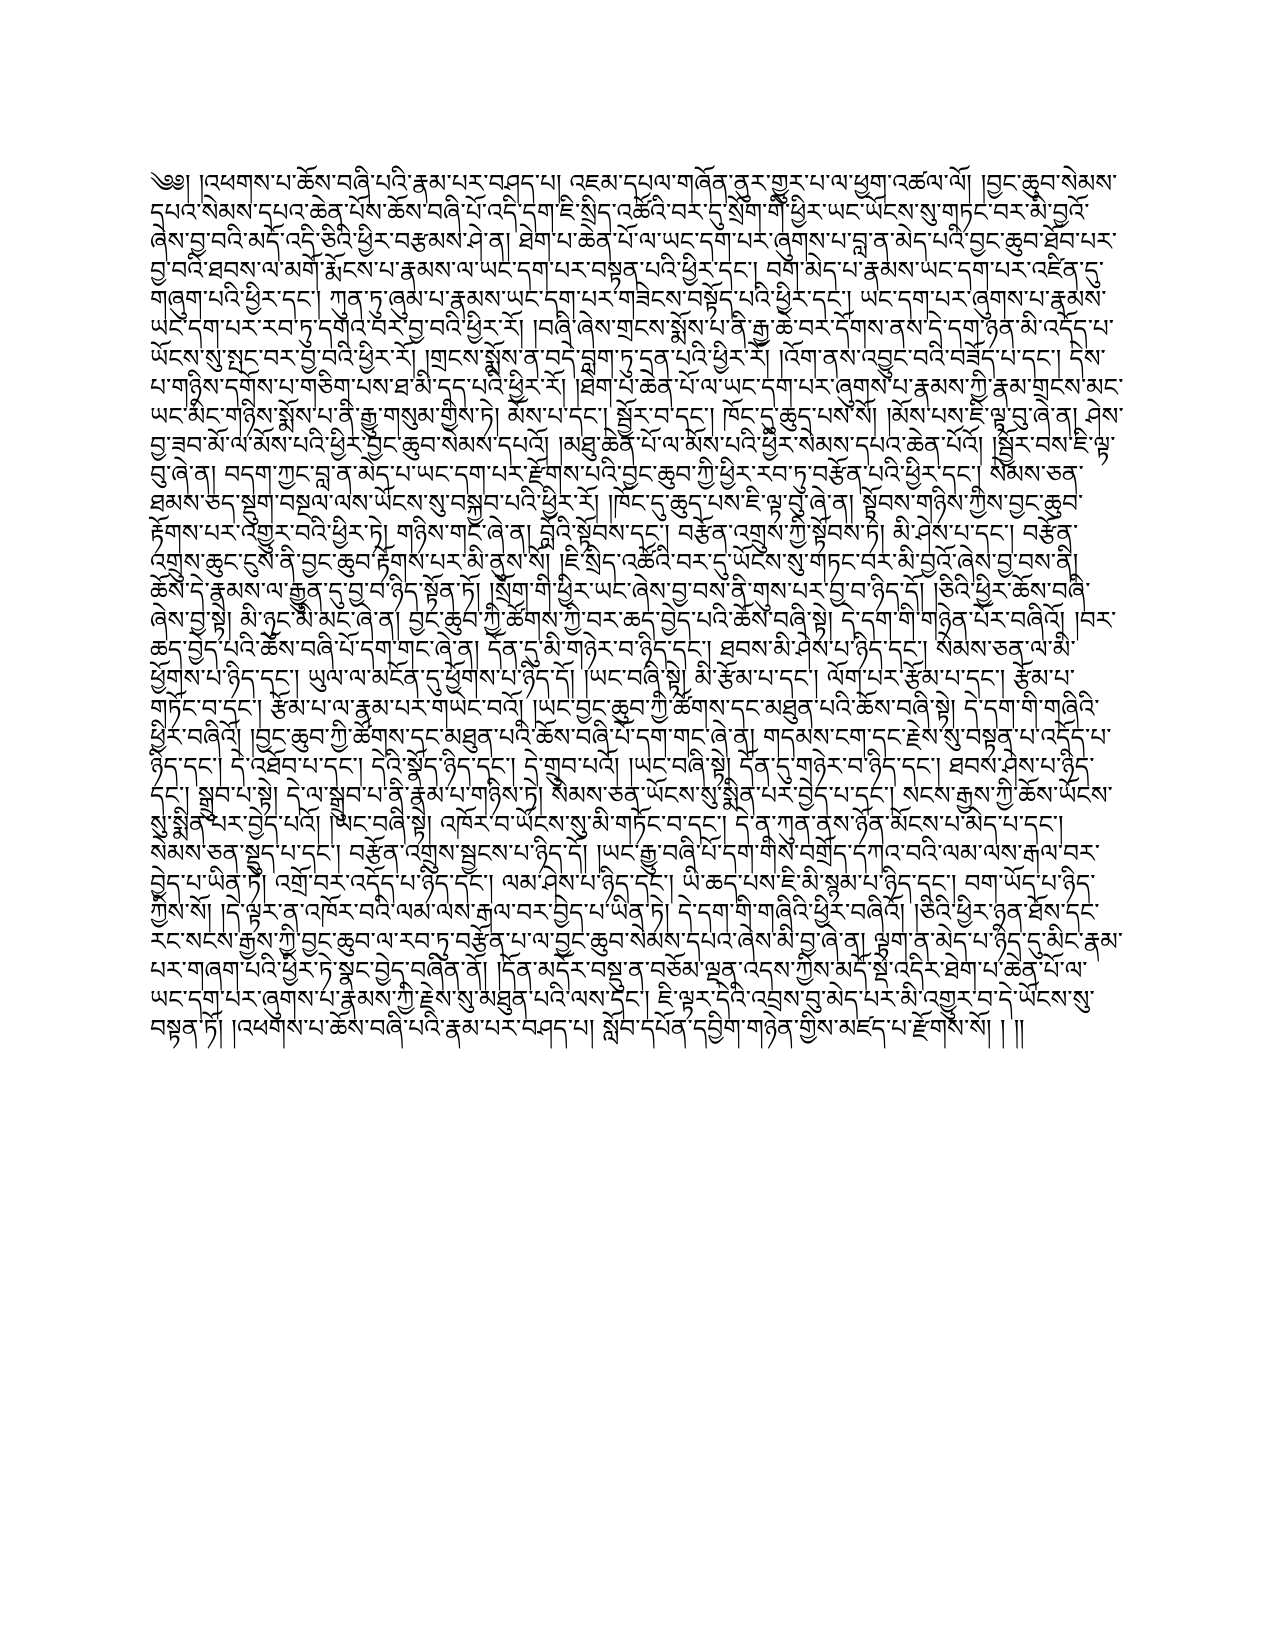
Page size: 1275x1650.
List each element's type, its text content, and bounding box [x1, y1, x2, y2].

text ༄༅། །​འཕགས་པ་ཆོས་བཞི་པའི་རྣམ་པར་བཤད་པ། འཇམ་དཔལ་གཞོན་ནུར་གྱུར་པ་ལ་ཕྱག་འཚལ་ལོ། །​བྱང་ཆུབ་སེམས་དཔའ་སེམས་དཔའ་ཆེན་པོས་ཆོས་བཞི་པོ་འདི་དག་ཇི་སྲིད་འཚོའི་བར་དུ་སྲོག་གི་ཕྱིར་ཡང་ཡོངས་སུ་གཏང་བར་མི་བྱའོ་ཞེས་བྱ་བའི་མདོ་འདི་ཅིའི་ཕྱིར་བརྩམས་ཤེ་ན། ཐེག་པ་ཆེན་པོ་ལ་ཡང་དག་པར་ཞུགས་པ་བླ་ན་མེད་པའི་བྱང་ཆུབ་ཐོབ་པར་བྱ་བའི་ཐབས་ལ་མགོ་རྨོངས་པ་རྣམས་ལ་ཡང་དག་པར་བསྟན་པའི་ཕྱིར་དང་། བག་མེད་པ་རྣམས་ཡང་དག་པར་འཛིན་དུ་གཞུག་པའི་ཕྱིར་དང་། ཀུན་ཏུ་ཞུམ་པ་རྣམས་ཡང་དག་པར་གཟེངས་བསྟོད་པའི་ཕྱིར་དང་། ཡང་དག་པར་ཞུགས་པ་རྣམས་ཡང་དག་པར་རབ་ཏུ་དགའ་བར་བྱ་བའི་ཕྱིར་རོ། །​བཞི་ཞེས་གྲངས་སྨོས་པ་ནི་རྒྱ་ཆེ་བར་དོགས་ནས་དེ་དག་ཉན་མི་འདོད་པ་ཡོངས་སུ་སྤང་བར་བྱ་བའི་ཕྱིར་རོ། །​གྲངས་སྨོས་ན་བདེ་བླག་ཏུ་དྲན་པའི་ཕྱིར་རོ། །​འོག་ནས་འབྱུང་བའི་བཟོད་པ་དང་། དེས་པ་གཉིས་དགོས་པ་གཅིག་པས་ཐ་མི་དད་པའི་ཕྱིར་རོ། །​ཐེག་པ་ཆེན་པོ་ལ་ཡང་དག་པར་ཞུགས་པ་རྣམས་ཀྱི་རྣམ་གྲངས་མང་ཡང་མིང་གཉིས་སྨོས་པ་ནི་རྒྱུ་གསུམ་གྱིས་ཏེ། མོས་པ་དང་། སྦྱོར་བ་དང་། ཁོང་དུ་ཆུད་པས་སོ། །​མོས་པས་ཇི་ལྟ་བུ་ཞེ་ན། ཤེས་བྱ་ཟབ་མོ་ལ་མོས་པའི་ཕྱིར་བྱང་ཆུབ་སེམས་དཔའོ། །​མཐུ་ཆེན་པོ་ལ་མོས་པའི་ཕྱིར་སེམས་དཔའ་ཆེན་པོའོ། །​སྦྱོར་བས་ཇི་ལྟ་བུ་ཞེ་ན། བདག་ཀྱང་བླ་ན་མེད་པ་ཡང་དག་པར་རྫོགས་པའི་བྱང་ཆུབ་ཀྱི་ཕྱིར་རབ་ཏུ་བརྩོན་པའི་ཕྱིར་དང་། སེམས་ཅན་ཐམས་ཅད་སྡུག་བསྔལ་ལས་ཡོངས་སུ་བསྐྱབ་པའི་ཕྱིར་རོ། །​ཁོང་དུ་ཆུད་པས་ཇི་ལྟ་བུ་ཞེ་ན། སྟོབས་གཉིས་ཀྱིས་བྱང་ཆུབ་རྟོགས་པར་འགྱུར་བའི་ཕྱིར་ཏེ། གཉིས་གང་ཞེ་ན། བློའི་སྟོབས་དང་། བརྩོན་འགྲུས་ཀྱི་སྟོབས་ཏེ། མི་ཤེས་པ་དང་། བརྩོན་འགྲུས་ཆུང་ངུས་ནི་བྱང་ཆུབ་རྟོགས་པར་མི་ནུས་སོ། །​ཇི་སྲིད་འཚོའི་བར་དུ་ཡོངས་སུ་གཏང་བར་མི་བྱའོ་ཞེས་བྱ་བས་ནི། ཆོས་དེ་རྣམས་ལ་རྒྱུན་དུ་བྱ་བ་ཉིད་སྟོན་ཏོ། །​སྲོག་གི་ཕྱིར་ཡང་ཞེས་བྱ་བས་ནི་གུས་པར་བྱ་བ་ཉིད་དོ། །​ཅིའི་ཕྱིར་ཆོས་བཞི་ཞེས་བྱ་སྟེ། མི་ཉུང་མི་མང་ཞེ་ན། བྱང་ཆུབ་ཀྱི་ཚོགས་ཀྱི་བར་ཆད་བྱེད་པའི་ཆོས་བཞི་སྟེ། དེ་དག་གི་གཉེན་པོར་བཞིའོ། །​བར་ཆད་བྱེད་པའི་ཆོས་བཞི་པོ་དག་གང་ཞེ་ན། དོན་དུ་མི་གཉེར་བ་ཉིད་དང་། ཐབས་མི་ཤེས་པ་ཉིད་དང་། སེམས་ཅན་ལ་མི་ཕྱོགས་པ་ཉིད་དང་། ཡུལ་ལ་མངོན་དུ་ཕྱོགས་པ་ཉིད་དོ། །​ཡང་བཞི་སྟེ། མི་རྩོམ་པ་དང་། ལོག་པར་རྩོམ་པ་དང་། རྩོམ་པ་གཏོང་བ་དང་། རྩོམ་པ་ལ་རྣམ་པར་གཡེང་བའོ། །​ཡང་བྱང་ཆུབ་ཀྱི་ཚོགས་དང་མཐུན་པའི་ཆོས་བཞི་སྟེ། དེ་དག་གི་གཞིའི་ཕྱིར་བཞིའོ། །​བྱང་ཆུབ་ཀྱི་ཚོགས་དང་མཐུན་པའི་ཆོས་བཞི་པོ་དག་གང་ཞེ་ན། གདམས་ངག་དང་རྗེས་སུ་བསྟན་པ་འདོད་པ་ཉིད་དང་། དེ་འཐོབ་པ་དང་། དེའི་སྣོད་ཉིད་དང་། དེ་གྲུབ་པའོ། །​ཡང་བཞི་སྟེ། དོན་དུ་གཉེར་བ་ཉིད་དང་། ཐབས་ཤེས་པ་ཉིད་དང་། སྒྲུབ་པ་སྟེ། དེ་ལ་སྒྲུབ་པ་ནི་རྣམ་པ་གཉིས་ཏེ། སེམས་ཅན་ཡོངས་སུ་སྨིན་པར་བྱེད་པ་དང་། སངས་རྒྱས་ཀྱི་ཆོས་ཡོངས་སུ་སྨིན་པར་བྱེད་པའོ། །​ཡང་བཞི་སྟེ། འཁོར་བ་ཡོངས་སུ་མི་གཏོང་བ་དང་། དེ་ན་ཀུན་ནས་ཉོན་མོངས་པ་མེད་པ་དང་། སེམས་ཅན་སྡུད་པ་དང་། བརྩོན་འགྲུས་སྦྱངས་པ་ཉིད་དོ། །​ཡང་རྒྱུ་བཞི་པོ་དག་གིས་བགྲོད་དཀའ་བའི་ལམ་ལས་རྒལ་བར་བྱེད་པ་ཡིན་ཏེ། འགྲོ་བར་འདོད་པ་ཉིད་དང་། ལམ་ཤེས་པ་ཉིད་དང་། ཡི་ཆད་པས་ཇི་མི་སྙམ་པ་ཉིད་དང་། བག་ཡོད་པ་ཉིད་ཀྱིས་སོ། །​དེ་ལྟར་ན་འཁོར་བའི་ལམ་ལས་རྒལ་བར་བྱེད་པ་ཡིན་ཏེ། དེ་དག་གི་གཞིའི་ཕྱིར་བཞིའོ། །​ཅིའི་ཕྱིར་ཉན་ཐོས་དང་རང་སངས་རྒྱས་ཀྱི་བྱང་ཆུབ་ལ་རབ་ཏུ་བརྩོན་པ་ལ་བྱང་ཆུབ་སེམས་དཔའ་ཞེས་མི་བྱ་ཞེ་ན། ལྟག་ན་མེད་པ་ཉིད་དུ་མིང་རྣམ་པར་གཞག་པའི་ཕྱིར་ཏེ་སྣང་བྱེད་བཞིན་ནོ། །​དོན་མདོར་བསྡུ་ན་བཅོམ་ལྡན་འདས་ཀྱིས་མདོ་སྡེ་འདིར་ཐེག་པ་ཆེན་པོ་ལ་ཡང་དག་པར་ཞུགས་པ་རྣམས་ཀྱི་རྗེས་སུ་མཐུན་པའི་ལས་དང་། ཇི་ལྟར་དེའི་འབྲས་བུ་མེད་པར་མི་འགྱུར་བ་དེ་ཡོངས་སུ་བསྟན་ཏོ། །​འཕགས་པ་ཆོས་བཞི་པའི་རྣམ་པར་བཤད་པ། སློབ་དཔོན་དབྱིག་གཉེན་གྱིས་མཛད་པ་རྫོགས་སོ། །​ །​། [150, 169, 1125, 1044]
